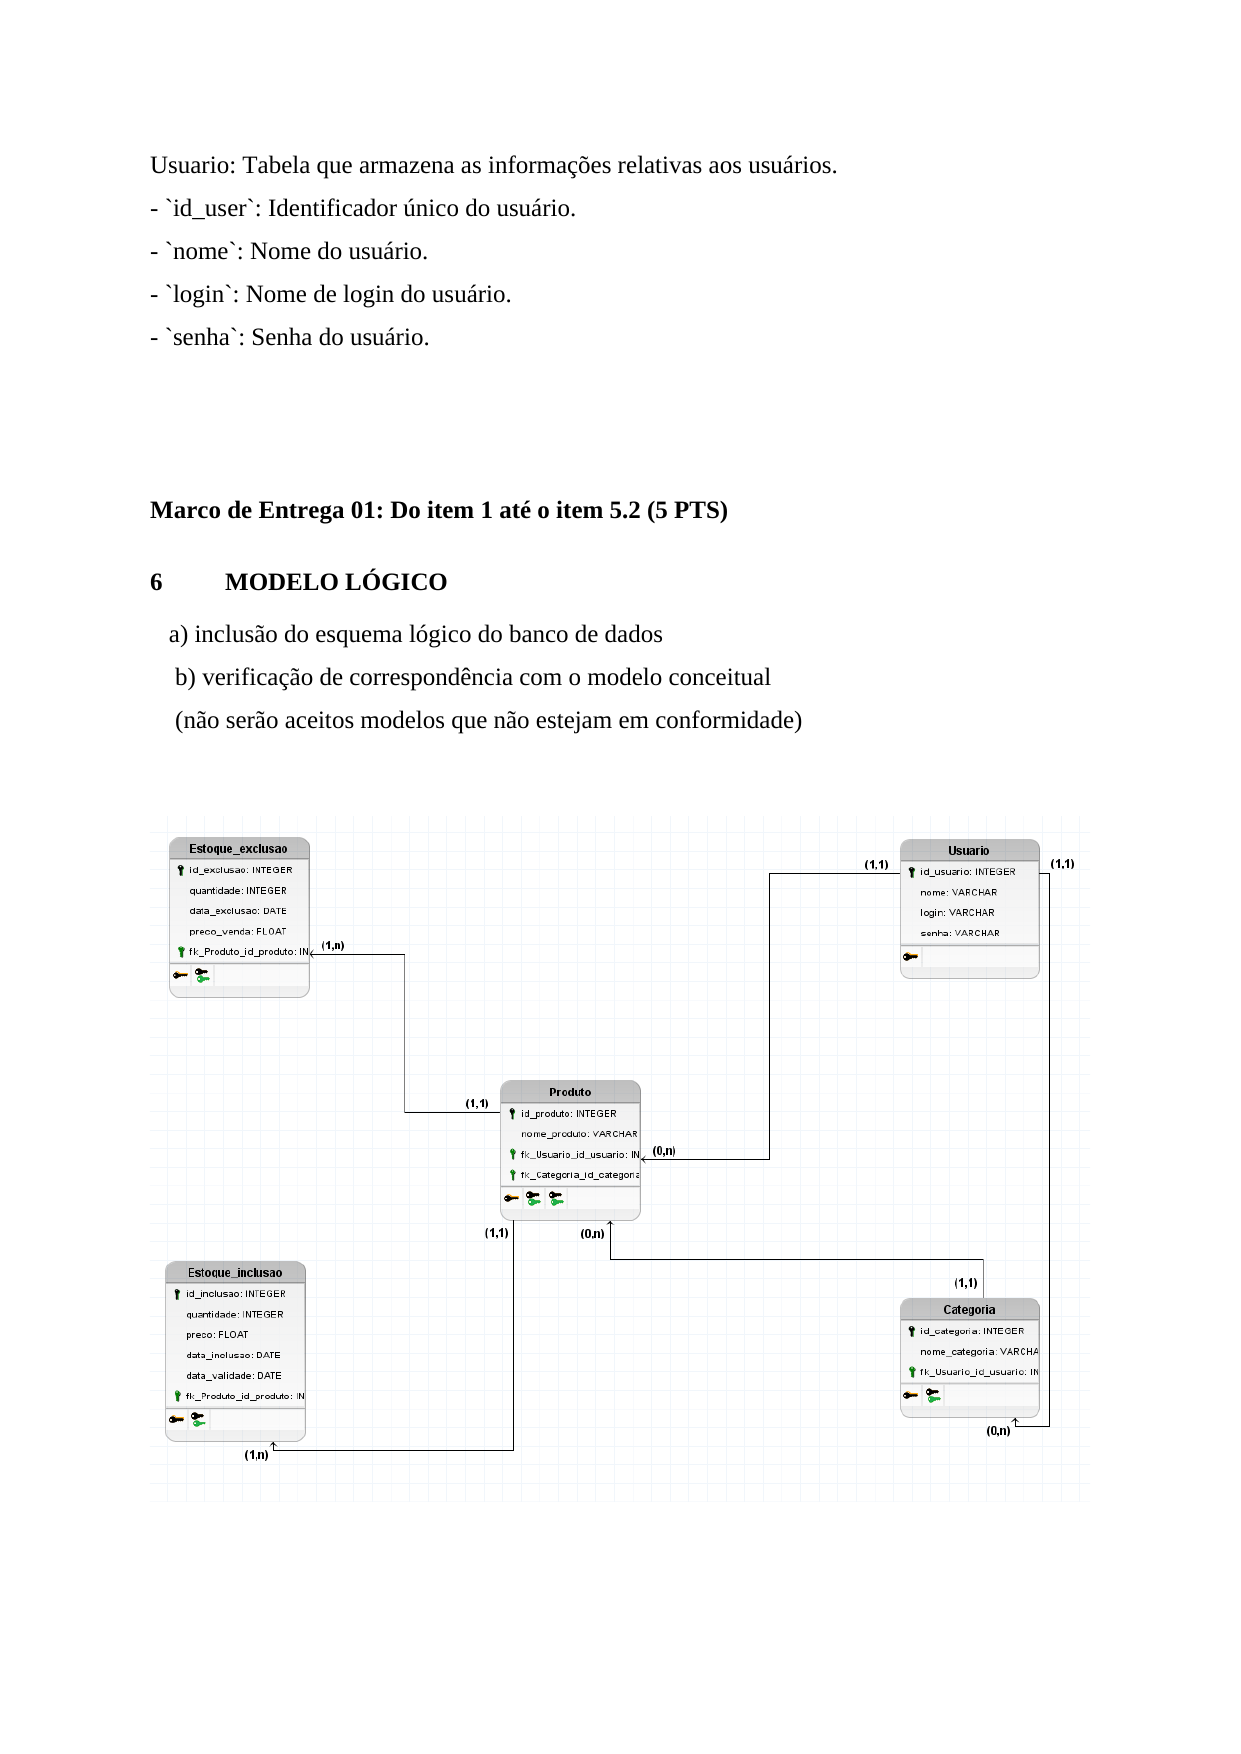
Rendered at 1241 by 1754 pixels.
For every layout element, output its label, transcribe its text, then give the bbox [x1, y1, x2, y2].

subtitle 6 MODELO LÓGICO [150, 567, 1090, 596]
text - `login`: Nome de login do usuário. [150, 279, 1090, 308]
text (não serão aceitos modelos que não estejam em conformidade) [150, 705, 1090, 734]
text - `senha`: Senha do usuário. [150, 322, 1090, 351]
text Marco de Entrega 01: Do item 1 até o item 5.2 (5 PTS) [150, 495, 1090, 524]
picture [149, 816, 1091, 1502]
text Usuario: Tabela que armazena as informações relativas aos usuários. [150, 150, 1090, 179]
text - `id_user`: Identificador único do usuário. [150, 193, 1090, 222]
text b) verificação de correspondência com o modelo conceitual [150, 662, 1090, 691]
text - `nome`: Nome do usuário. [150, 236, 1090, 265]
text a) inclusão do esquema lógico do banco de dados [150, 619, 1090, 647]
